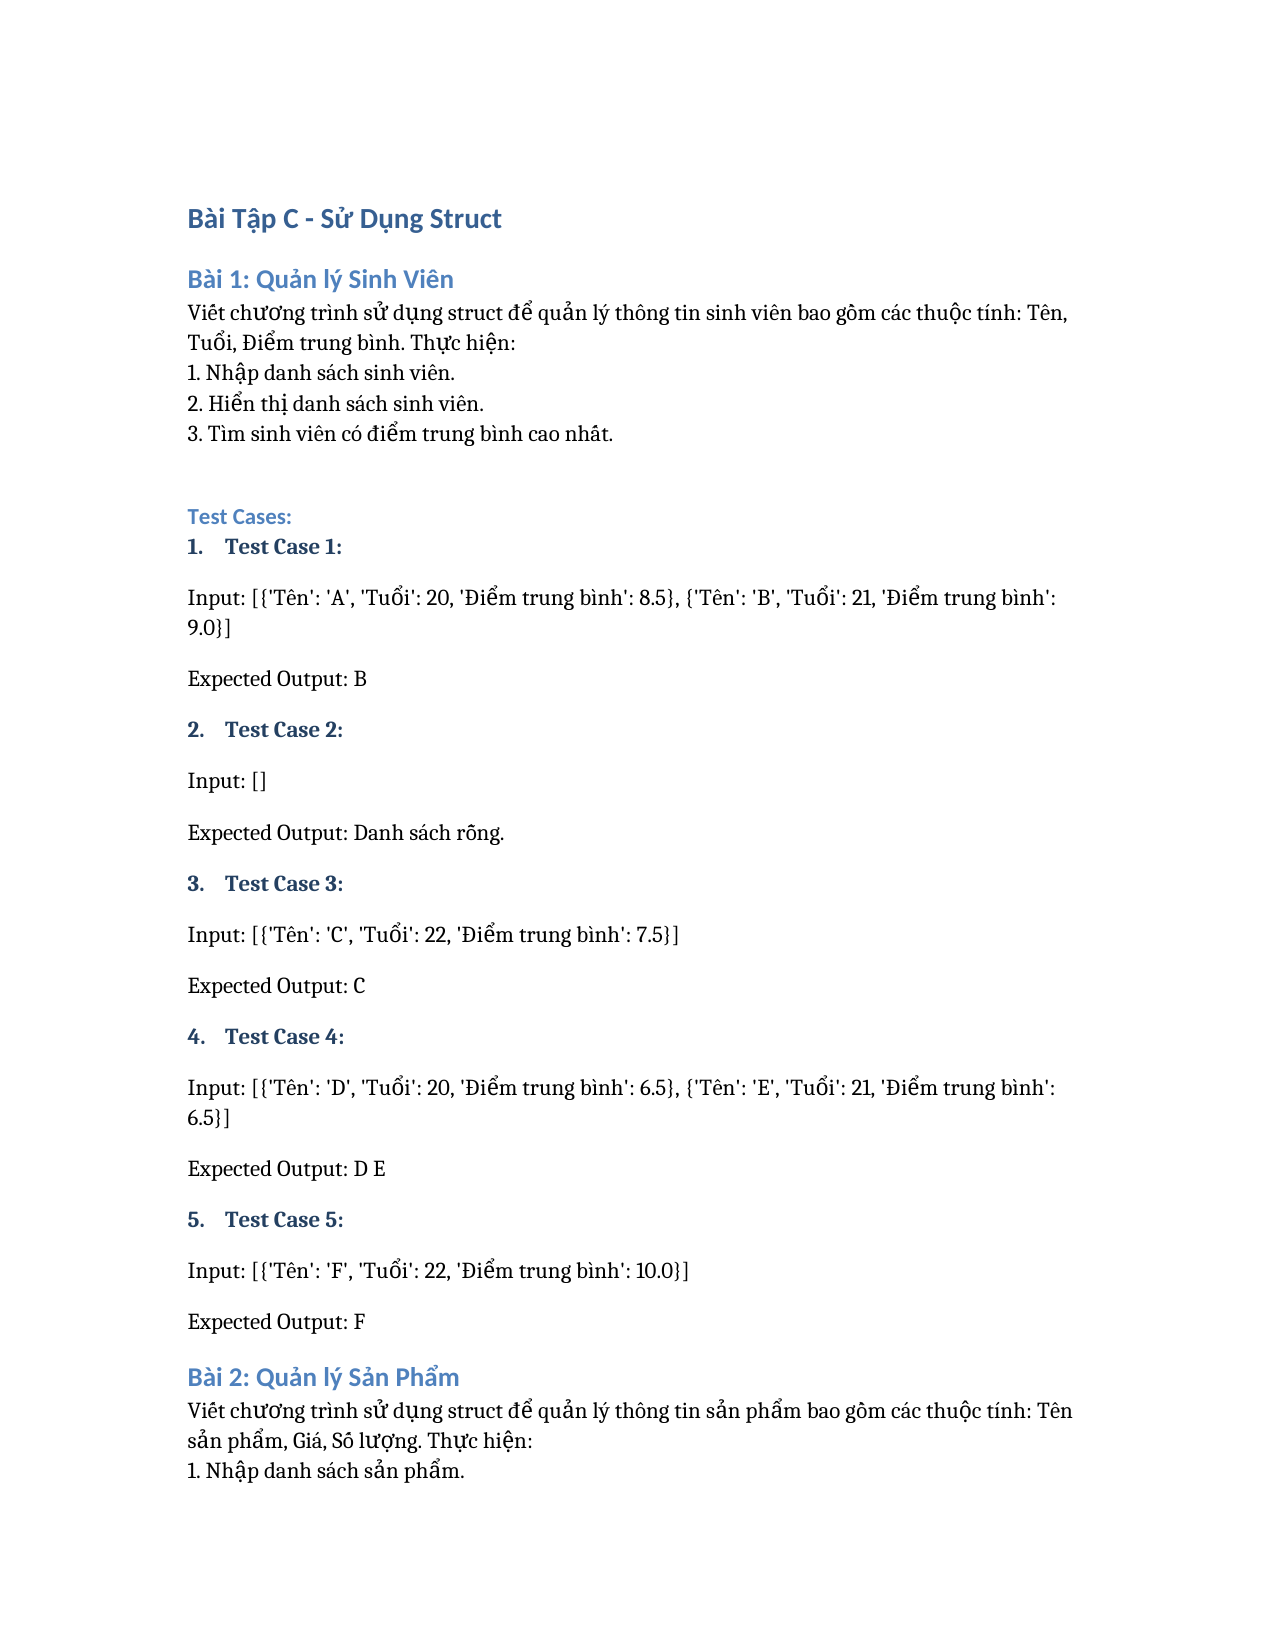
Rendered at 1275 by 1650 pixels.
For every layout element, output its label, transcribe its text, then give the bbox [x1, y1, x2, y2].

list Test Case 1: [187, 534, 1087, 560]
text Input: [{'Tên': 'C', 'Tuổi': 22, 'Điểm trung bình': 7.5}] [187, 921, 1087, 948]
text Input: [{'Tên': 'D', 'Tuổi': 20, 'Điểm trung bình': 6.5}, {'Tên': 'E', 'Tuổi': 21, 'Điểm trung bình': 6.5}] [187, 1074, 1087, 1131]
list Test Case 5: [187, 1207, 1087, 1233]
text Expected Output: Danh sách rỗng. [187, 819, 1087, 846]
subtitle Test Cases: [187, 502, 1087, 530]
text Expected Output: B [187, 666, 1087, 693]
subtitle Bài Tập C - Sử Dụng Struct [187, 200, 1087, 236]
text Expected Output: F [187, 1309, 1087, 1335]
text Viết chương trình sử dụng struct để quản lý thông tin sinh viên bao gồm các thuộc tính: Tên, Tuổi, Điểm trung bình. Thực hiện: 1. Nhập danh sách sinh viên. 2. Hiển thị danh sách sinh viên. 3. Tìm sinh viên có điểm trung bình cao nhất. [187, 300, 1087, 477]
text Input: [] [187, 768, 1087, 795]
text Input: [{'Tên': 'F', 'Tuổi': 22, 'Điểm trung bình': 10.0}] [187, 1258, 1087, 1284]
subtitle Bài 2: Quản lý Sản Phẩm [187, 1360, 1087, 1393]
list Test Case 3: [187, 870, 1087, 897]
text Input: [{'Tên': 'A', 'Tuổi': 20, 'Điểm trung bình': 8.5}, {'Tên': 'B', 'Tuổi': 21, 'Điểm trung bình': 9.0}] [187, 585, 1087, 642]
text Expected Output: D E [187, 1156, 1087, 1182]
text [187, 1398, 1087, 1485]
text Expected Output: C [187, 972, 1087, 999]
list Test Case 2: [187, 717, 1087, 744]
subtitle Bài 1: Quản lý Sinh Viên [187, 262, 1087, 295]
list Test Case 4: [187, 1023, 1087, 1050]
